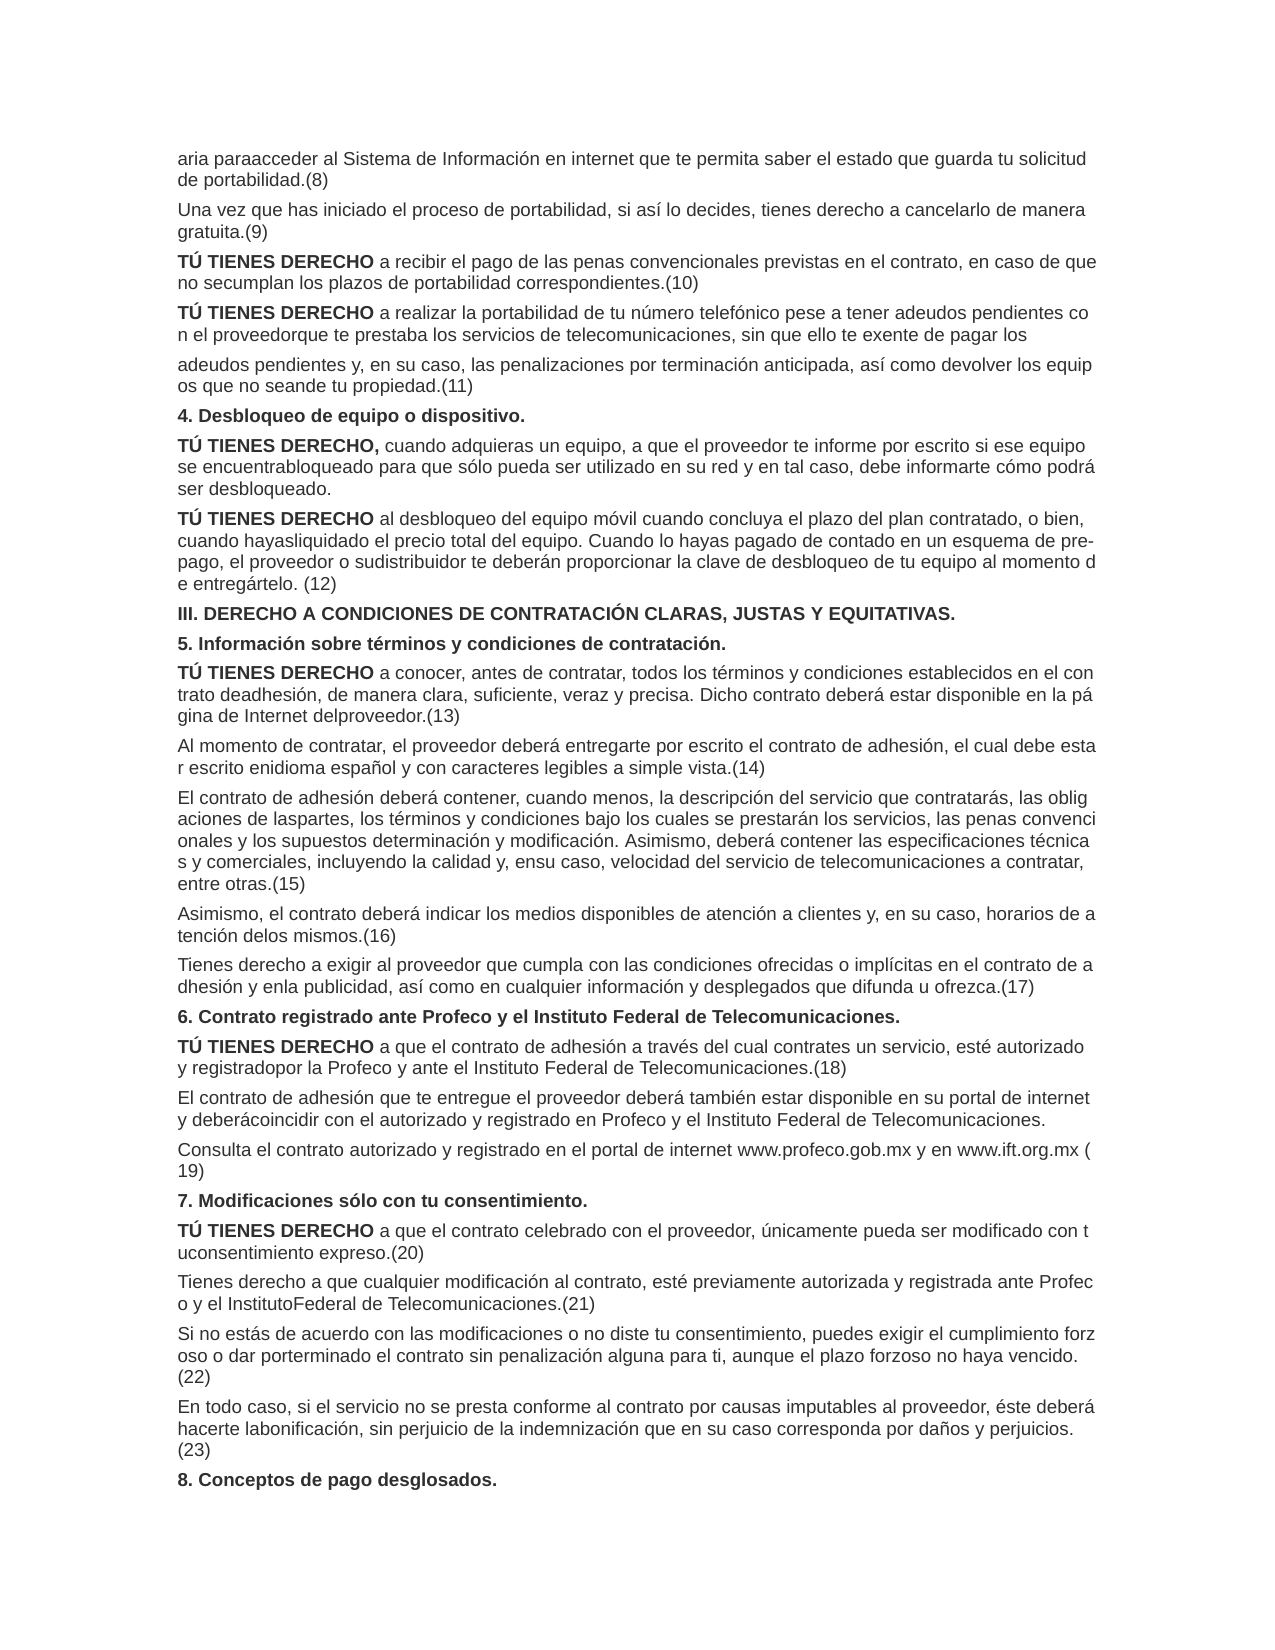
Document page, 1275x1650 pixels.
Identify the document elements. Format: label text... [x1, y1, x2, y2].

text TÚ TIENES DERECHO al desbloqueo del equipo móvil cuando concluya el plazo del plan contratado, o bien, cuando hayasliquidado el precio total del equipo. Cuando lo hayas pagado de contado en un esquema de pre-pago, el proveedor o sudistribuidor te deberán proporcionar la clave de desbloqueo de tu equipo al momento de entregártelo. (12) [177, 583, 1098, 669]
text Al momento de contratar, el proveedor deberá entregarte por escrito el contrato de adhesión, el cual debe estar escrito enidioma español y con caracteres legibles a simple vista.(14) [177, 810, 1098, 853]
text El contrato de adhesión que te entregue el proveedor deberá también estar disponible en su portal de internet y deberácoincidir con el autorizado y registrado en Profeco y el Instituto Federal de Telecomunicaciones. [177, 1162, 1098, 1205]
text TÚ TIENES DERECHO a que el proveedor con el que decidas cambiarte, te proporcione la información necesaria paraacceder al Sistema de Información en internet que te permita saber el estado que guarda tu solicitud de portabilidad.(8) [177, 201, 1098, 266]
text Asimismo, el contrato deberá indicar los medios disponibles de atención a clientes y, en su caso, horarios de atención delos mismos.(16) [177, 978, 1098, 1021]
text TÚ TIENES DERECHO a conocer, antes de contratar, todos los términos y condiciones establecidos en el contrato deadhesión, de manera clara, suficiente, veraz y precisa. Dicho contrato deberá estar disponible en la página de Internet delproveedor.(13) [177, 737, 1098, 802]
text adeudos pendientes y, en su caso, las penalizaciones por terminación anticipada, así como devolver los equipos que no seande tu propiedad.(11) [177, 429, 1098, 472]
text 4. Desbloqueo de equipo o dispositivo. [177, 480, 1098, 502]
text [177, 148, 1098, 191]
text Tienes derecho a exigir al proveedor que cumpla con las condiciones ofrecidas o implícitas en el contrato de adhesión y enla publicidad, así como en cualquier información y desplegados que difunda u ofrezca.(17) [177, 1029, 1098, 1073]
text 6. Contrato registrado ante Profeco y el Instituto Federal de Telecomunicaciones. [177, 1081, 1098, 1102]
text TÚ TIENES DERECHO, cuando adquieras un equipo, a que el proveedor te informe por escrito si ese equipo se encuentrabloqueado para que sólo pueda ser utilizado en su red y en tal caso, debe informarte cómo podrá ser desbloqueado. [177, 510, 1098, 575]
text Si no estás de acuerdo con las modificaciones o no diste tu consentimiento, puedes exigir el cumplimiento forzoso o dar porterminado el contrato sin penalización alguna para ti, aunque el plazo forzoso no haya vencido.(22) [177, 1398, 1098, 1463]
text 5. Información sobre términos y condiciones de contratación. [177, 707, 1098, 729]
text Una vez que has iniciado el proceso de portabilidad, si así lo decides, tienes derecho a cancelarlo de manera gratuita.(9) [177, 274, 1098, 317]
text TÚ TIENES DERECHO a que el contrato de adhesión a través del cual contrates un servicio, esté autorizado y registradopor la Profeco y ante el Instituto Federal de Telecomunicaciones.(18) [177, 1111, 1098, 1154]
text TÚ TIENES DERECHO a realizar la portabilidad de tu número telefónico pese a tener adeudos pendientes con el proveedorque te prestaba los servicios de telecomunicaciones, sin que ello te exente de pagar los [177, 377, 1098, 420]
text Tienes derecho a que cualquier modificación al contrato, esté previamente autorizada y registrada ante Profeco y el InstitutoFederal de Telecomunicaciones.(21) [177, 1347, 1098, 1390]
text TÚ TIENES DERECHO a que el contrato celebrado con el proveedor, únicamente pueda ser modificado con tuconsentimiento expreso.(20) [177, 1295, 1098, 1338]
text El contrato de adhesión deberá contener, cuando menos, la descripción del servicio que contratarás, las obligaciones de laspartes, los términos y condiciones bajo los cuales se prestarán los servicios, las penas convencionales y los supuestos determinación y modificación. Asimismo, deberá contener las especificaciones técnicas y comerciales, incluyendo la calidad y, ensu caso, velocidad del servicio de telecomunicaciones a contratar, entre otras.(15) [177, 862, 1098, 970]
text III. DERECHO A CONDICIONES DE CONTRATACIÓN CLARAS, JUSTAS Y EQUITATIVAS. [177, 678, 1098, 699]
text 7. Modificaciones sólo con tu consentimiento. [177, 1265, 1098, 1287]
text TÚ TIENES DERECHO a recibir el pago de las penas convencionales previstas en el contrato, en caso de que no secumplan los plazos de portabilidad correspondientes.(10) [177, 326, 1098, 369]
text Consulta el contrato autorizado y registrado en el portal de internet www.profeco.gob.mx y en www.ift.org.mx (19) [177, 1214, 1098, 1257]
